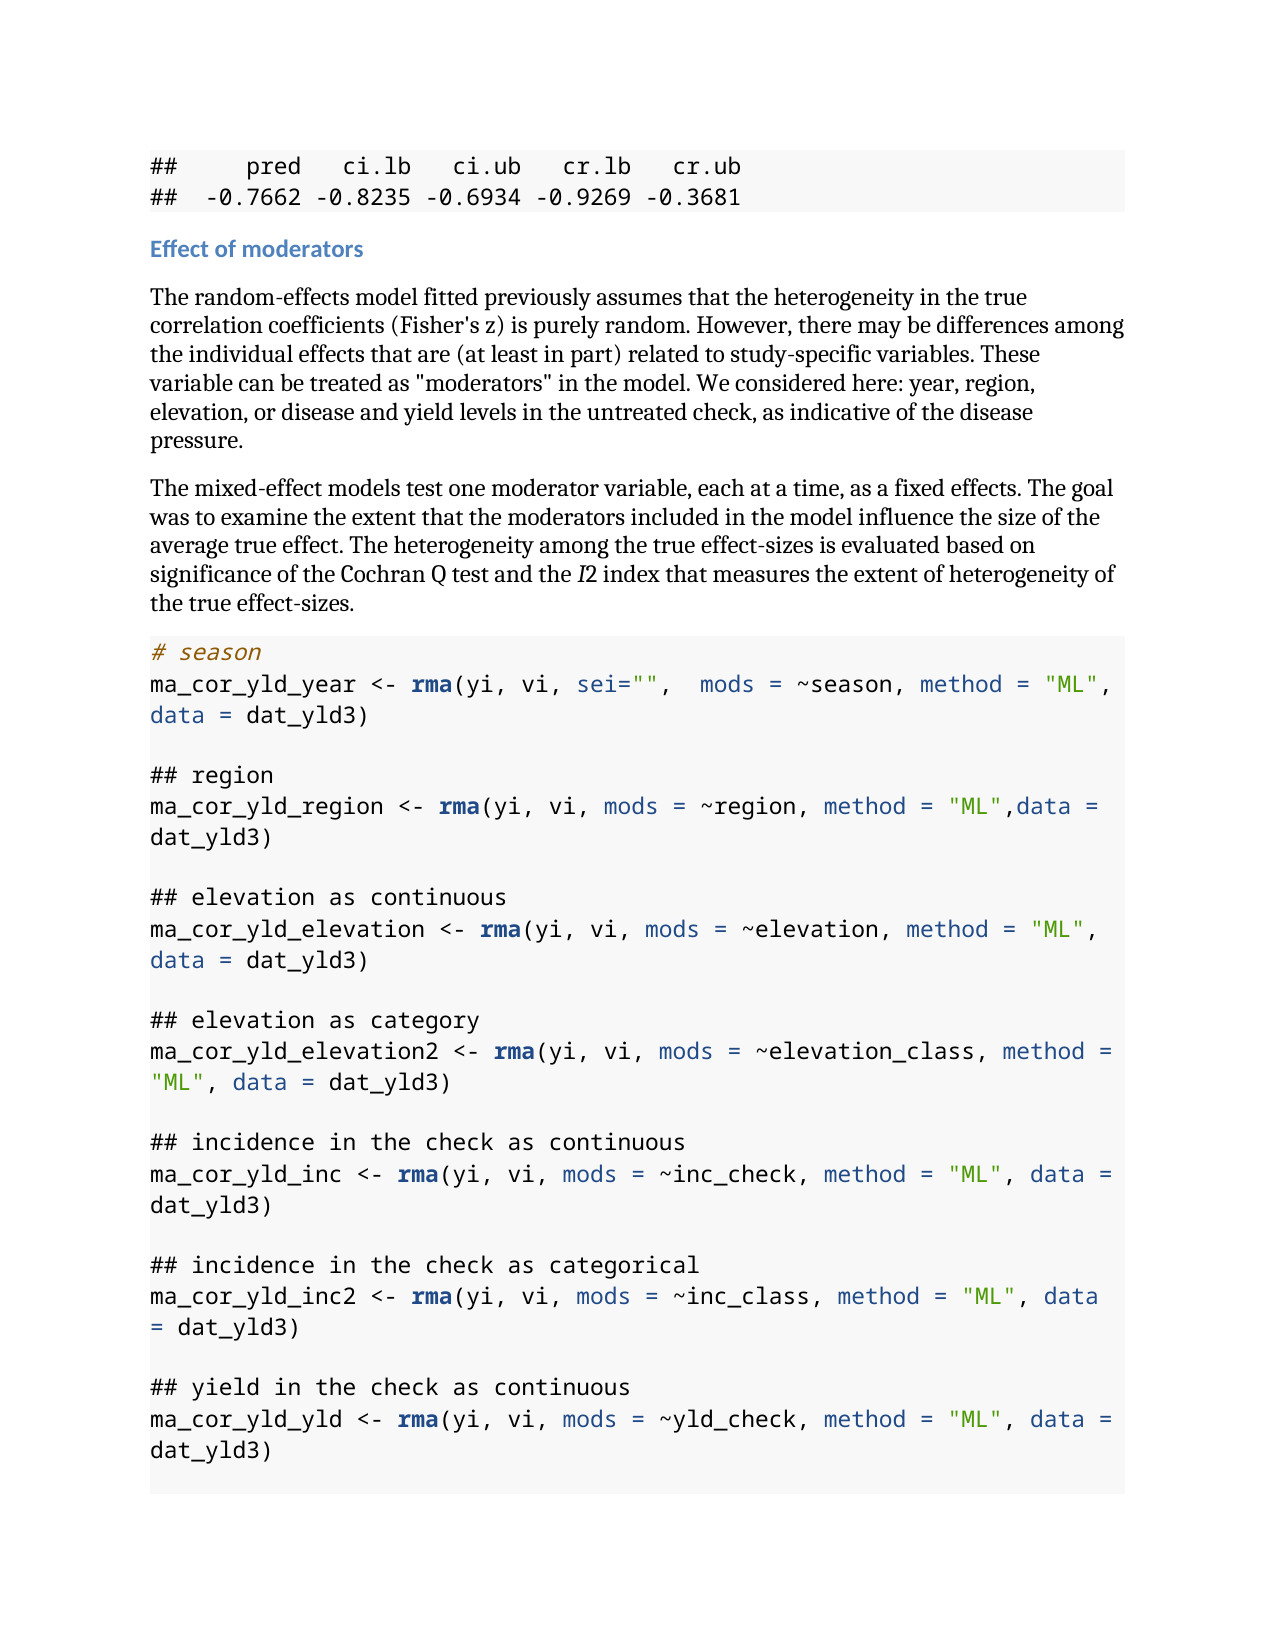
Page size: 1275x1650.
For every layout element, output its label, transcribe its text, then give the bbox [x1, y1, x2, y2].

text ## pred ci.lb ci.ub cr.lb cr.ub ## -0.7662 -0.8235 -0.6934 -0.9269 -0.3681 [150, 150, 1125, 212]
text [150, 636, 1125, 1494]
text The random-effects model fitted previously assumes that the heterogeneity in the true correlation coefficients (Fisher's z) is purely random. However, there may be differences among the individual effects that are (at least in part) related to study-specific variables. These variable can be treated as "moderators" in the model. We considered here: year, region, elevation, or disease and yield levels in the untreated check, as indicative of the disease pressure. [150, 283, 1125, 455]
subtitle Effect of moderators [150, 233, 1125, 264]
text The mixed-effect models test one moderator variable, each at a time, as a fixed effects. The goal was to examine the extent that the moderators included in the model influence the size of the average true effect. The heterogeneity among the true effect-sizes is evaluated based on significance of the Cochran Q test and the I2 index that measures the extent of heterogeneity of the true effect-sizes. [150, 474, 1125, 618]
